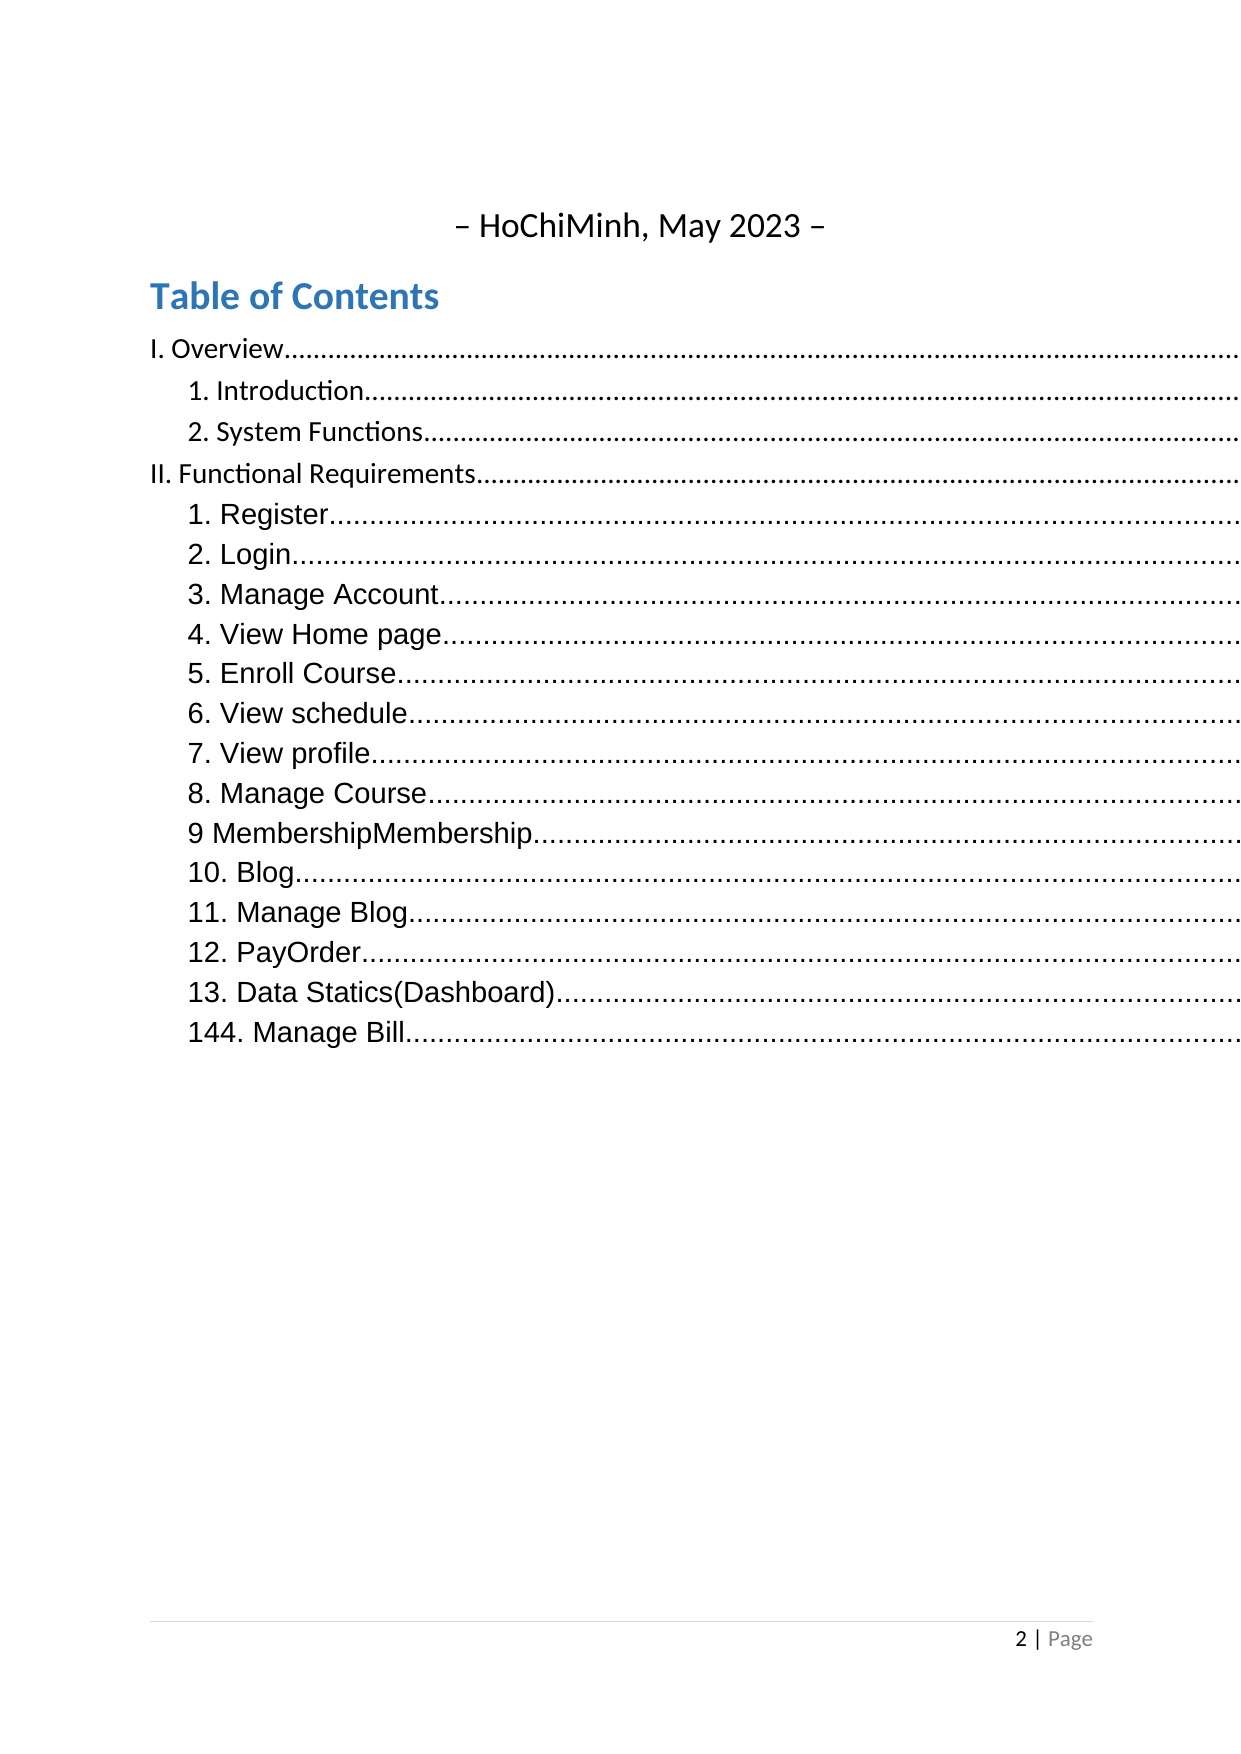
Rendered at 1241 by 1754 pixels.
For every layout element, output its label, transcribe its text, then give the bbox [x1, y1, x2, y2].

text Table of Contents [150, 271, 1093, 320]
text – HoChiMinh, May 2023 – [413, 203, 867, 246]
